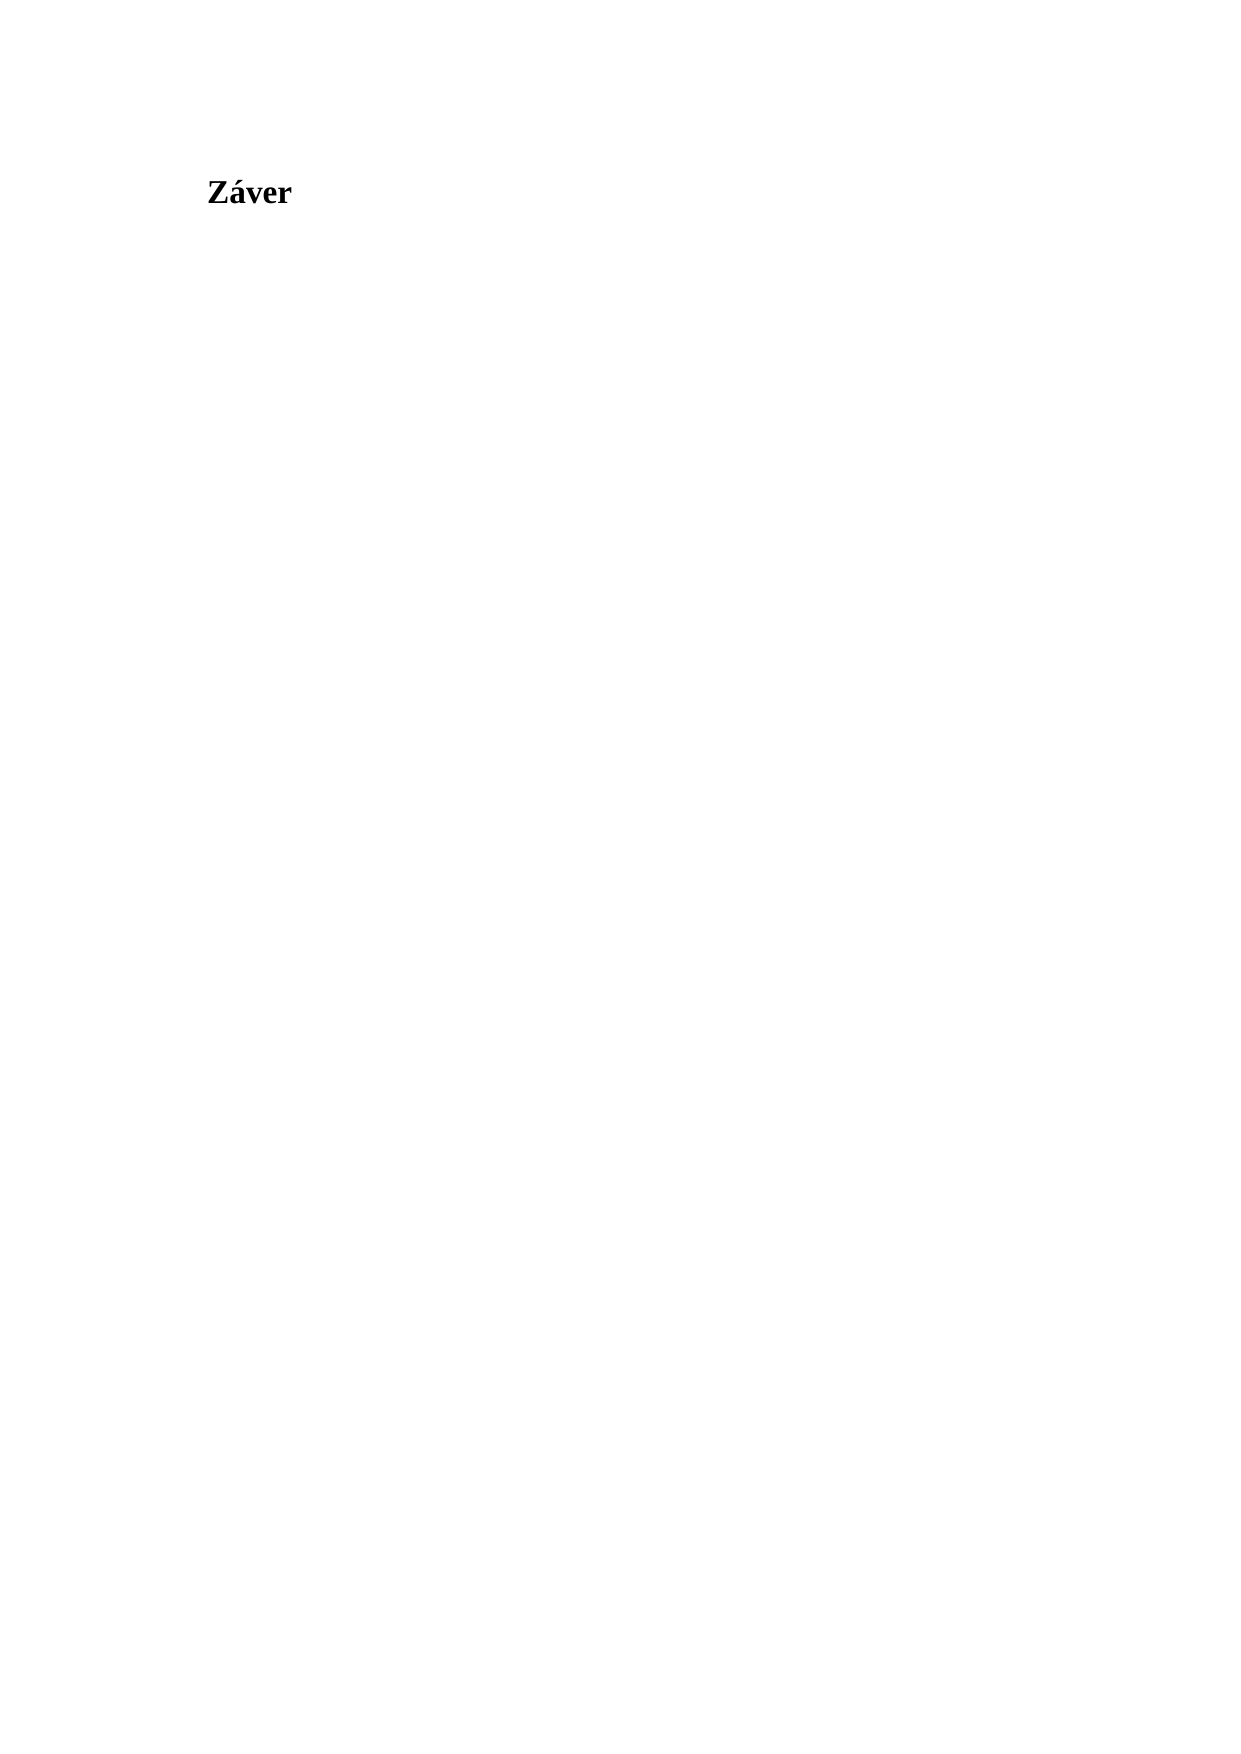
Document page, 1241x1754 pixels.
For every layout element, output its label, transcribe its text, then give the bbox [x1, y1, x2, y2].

subtitle Záver [207, 173, 1092, 211]
